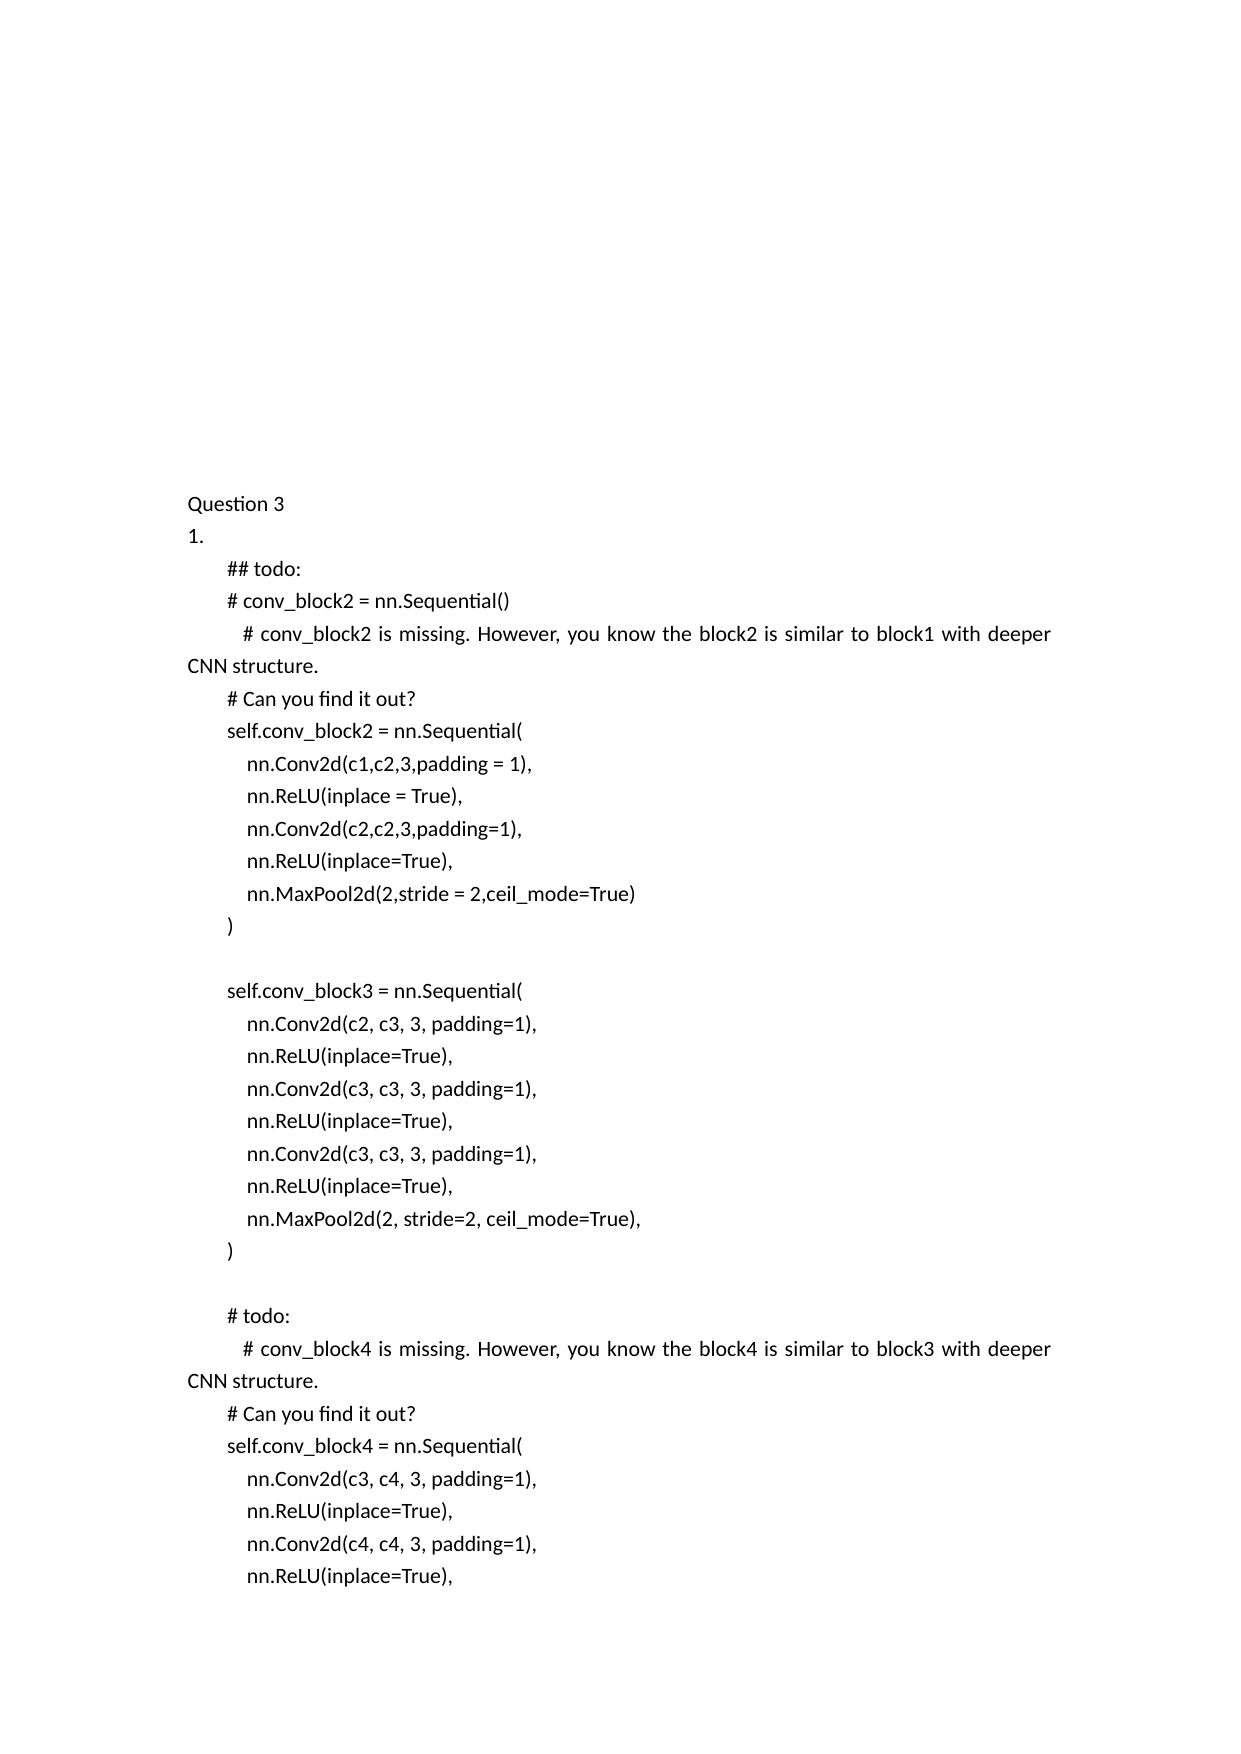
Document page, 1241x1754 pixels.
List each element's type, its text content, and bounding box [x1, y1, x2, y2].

text nn.Conv2d(c3, c3, 3, padding=1), [187, 1137, 1053, 1169]
text ## todo: [187, 552, 1053, 584]
text nn.Conv2d(c2,c2,3,padding=1), [187, 812, 1053, 844]
text nn.ReLU(inplace=True), [187, 1169, 1053, 1202]
text # todo: [187, 1299, 1053, 1332]
text nn.Conv2d(c3, c4, 3, padding=1), [187, 1462, 1053, 1494]
text nn.MaxPool2d(2, stride=2, ceil_mode=True), [187, 1202, 1053, 1234]
text ) [187, 909, 1053, 942]
text nn.Conv2d(c2, c3, 3, padding=1), [187, 1007, 1053, 1039]
text nn.ReLU(inplace=True), [187, 1039, 1053, 1072]
text self.conv_block4 = nn.Sequential( [187, 1429, 1053, 1462]
text nn.ReLU(inplace=True), [187, 1494, 1053, 1527]
text # Can you find it out? [187, 682, 1053, 714]
text nn.Conv2d(c1,c2,3,padding = 1), [187, 747, 1053, 779]
text nn.Conv2d(c4, c4, 3, padding=1), [187, 1527, 1053, 1559]
text Question 3 [187, 487, 1053, 519]
text ) [187, 1234, 1053, 1267]
text nn.Conv2d(c3, c3, 3, padding=1), [187, 1072, 1053, 1104]
text self.conv_block2 = nn.Sequential( [187, 714, 1053, 747]
text nn.ReLU(inplace=True), [187, 844, 1053, 877]
text # Can you find it out? [187, 1397, 1053, 1429]
text nn.ReLU(inplace=True), [187, 1104, 1053, 1137]
text nn.MaxPool2d(2,stride = 2,ceil_mode=True) [187, 877, 1053, 909]
text nn.ReLU(inplace = True), [187, 779, 1053, 812]
text 1. [187, 519, 1053, 552]
text nn.ReLU(inplace=True), [187, 1559, 1053, 1592]
text # conv_block2 is missing. However, you know the block2 is similar to block1 with deeper CNN structure. [187, 617, 1053, 682]
text self.conv_block3 = nn.Sequential( [187, 974, 1053, 1007]
text # conv_block4 is missing. However, you know the block4 is similar to block3 with deeper CNN structure. [187, 1332, 1053, 1397]
text # conv_block2 = nn.Sequential() [187, 584, 1053, 617]
